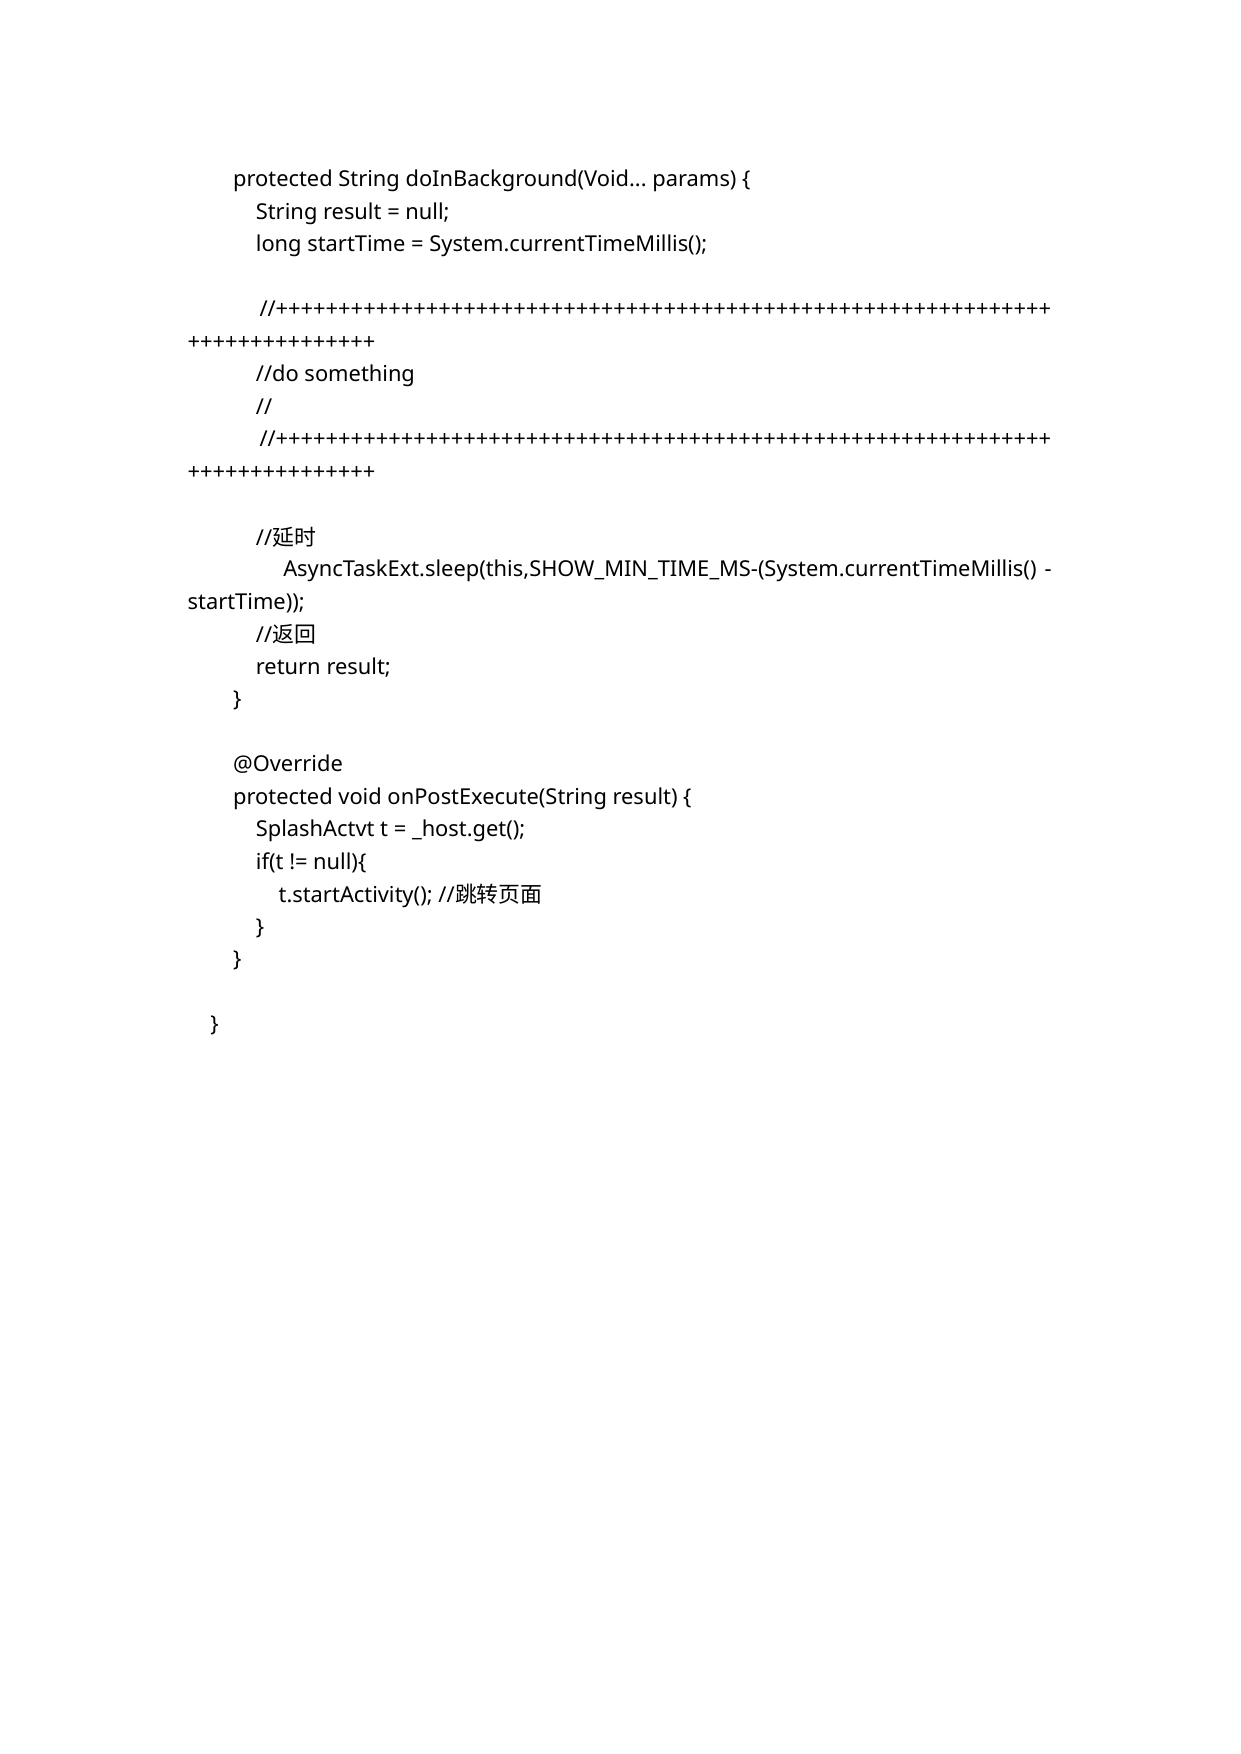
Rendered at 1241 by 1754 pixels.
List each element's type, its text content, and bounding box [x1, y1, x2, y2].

text long startTime = System.currentTimeMillis(); [187, 227, 1053, 259]
text //do something [187, 357, 1053, 389]
text if(t != null){ [187, 844, 1053, 877]
text // [187, 389, 1053, 422]
text String result = null; [187, 194, 1053, 227]
text SplashActvt t = _host.get(); [187, 812, 1053, 844]
text } [187, 909, 1053, 942]
text } [187, 1007, 1053, 1039]
text //延时 [187, 519, 1053, 552]
text //+++++++++++++++++++++++++++++++++++++++++++++++++++++++++++++++++++++++++++++ [187, 422, 1053, 487]
text //+++++++++++++++++++++++++++++++++++++++++++++++++++++++++++++++++++++++++++++ [187, 292, 1053, 357]
text return result; [187, 649, 1053, 682]
text t.startActivity(); //跳转页面 [187, 877, 1053, 909]
text } [187, 942, 1053, 974]
text //返回 [187, 617, 1053, 649]
text protected String doInBackground(Void... params) { [187, 162, 1053, 194]
text @Override [187, 747, 1053, 779]
text AsyncTaskExt.sleep(this,SHOW_MIN_TIME_MS-(System.currentTimeMillis() - startTime)); [187, 552, 1053, 617]
text } [187, 682, 1053, 714]
text protected void onPostExecute(String result) { [187, 779, 1053, 812]
